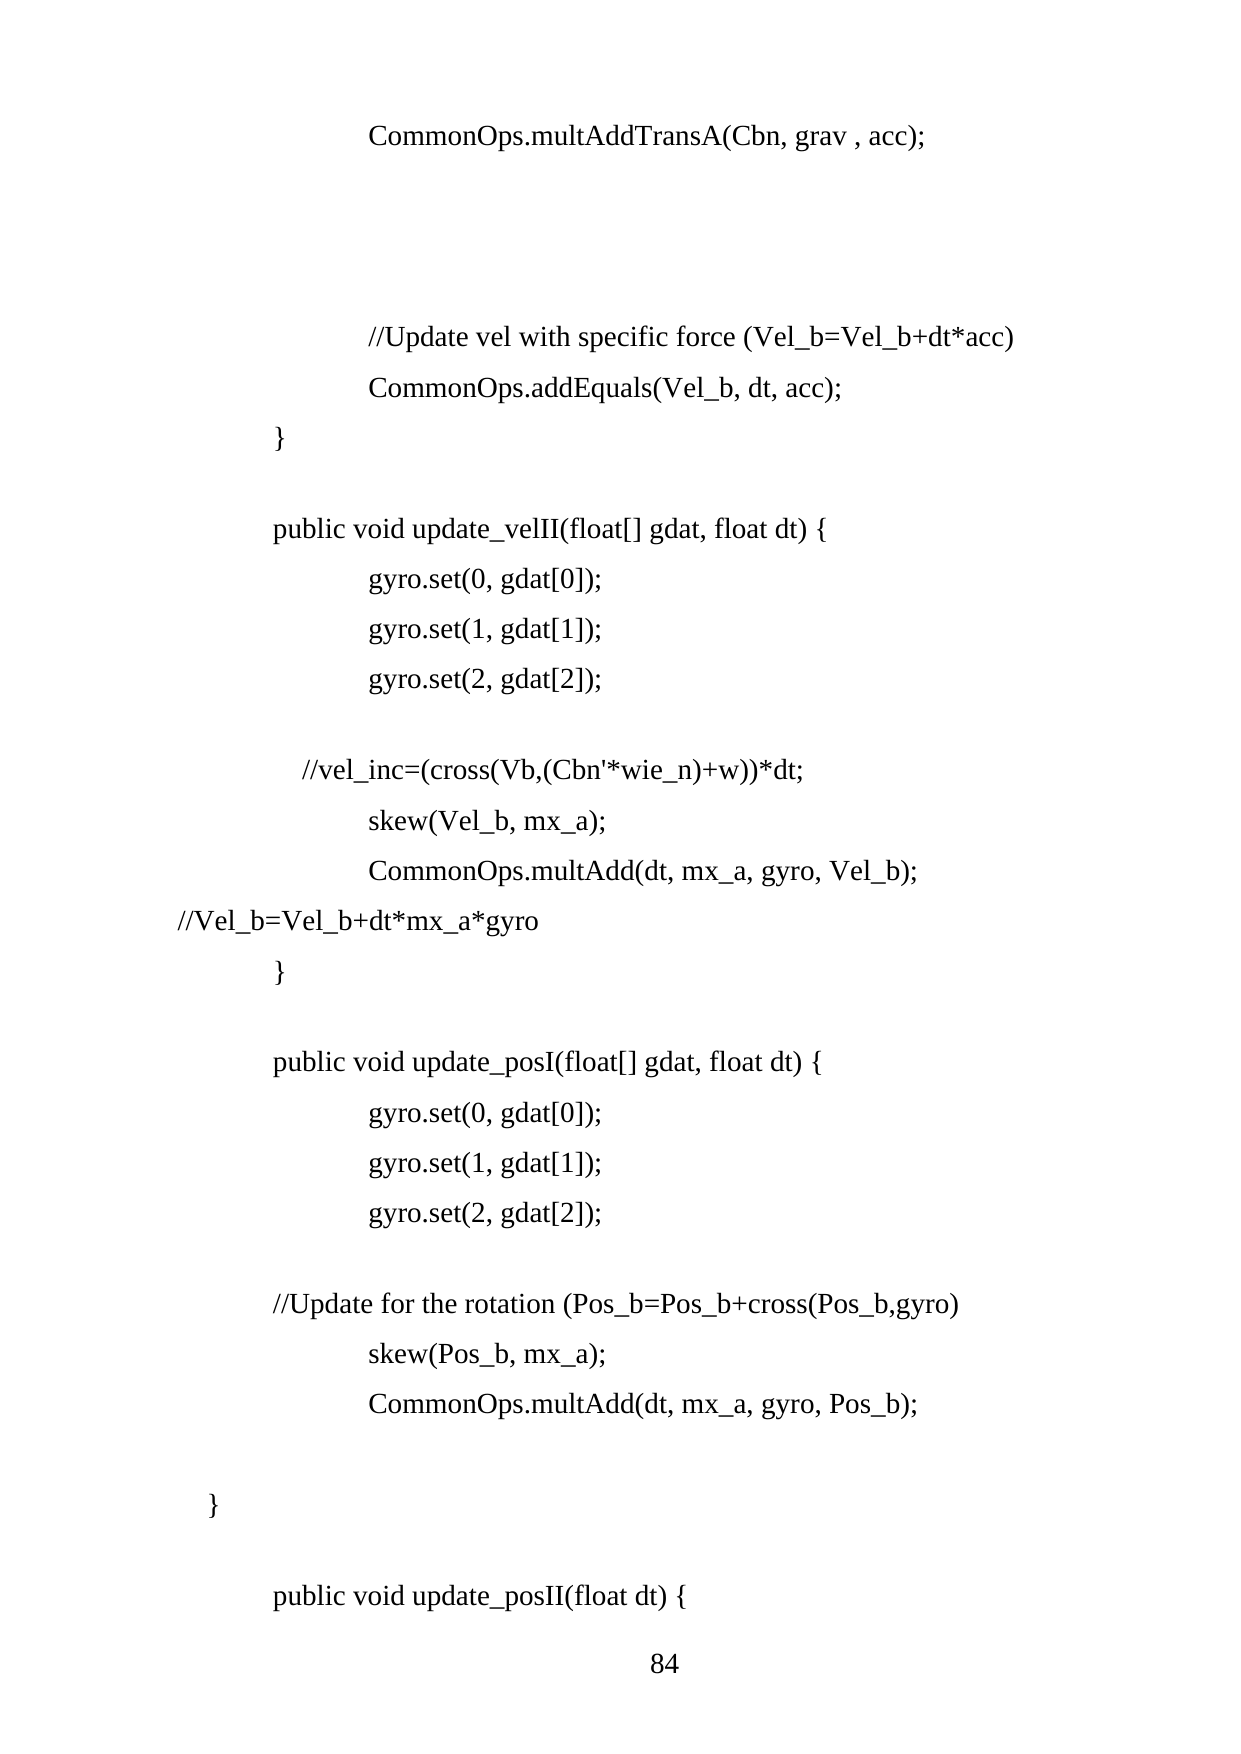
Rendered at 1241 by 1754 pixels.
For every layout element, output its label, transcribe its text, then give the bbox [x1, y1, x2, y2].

text //Update vel with specific force (Vel_b=Vel_b+dt*acc) [177, 319, 1152, 353]
text public void update_posI(float[] gdat, float dt) { [177, 1044, 1152, 1078]
text gyro.set(0, gdat[0]); [177, 561, 1152, 594]
text CommonOps.addEquals(Vel_b, dt, acc); [177, 370, 1152, 403]
text public void update_posII(float dt) { [177, 1578, 1152, 1612]
text gyro.set(2, gdat[2]); [177, 662, 1152, 695]
text CommonOps.multAddTransA(Cbn, grav , acc); [177, 118, 1152, 152]
text CommonOps.multAdd(dt, mx_a, gyro, Vel_b); //Vel_b=Vel_b+dt*mx_a*gyro [177, 853, 1152, 937]
text gyro.set(1, gdat[1]); [177, 1145, 1152, 1178]
text CommonOps.multAdd(dt, mx_a, gyro, Pos_b); [177, 1387, 1152, 1420]
text //Update for the rotation (Pos_b=Pos_b+cross(Pos_b,gyro) [177, 1286, 1152, 1319]
text public void update_velII(float[] gdat, float dt) { [177, 511, 1152, 544]
text skew(Vel_b, mx_a); [177, 803, 1152, 836]
text skew(Pos_b, mx_a); [177, 1336, 1152, 1370]
text gyro.set(2, gdat[2]); [177, 1195, 1152, 1229]
text } [177, 420, 1152, 453]
text gyro.set(0, gdat[0]); [177, 1095, 1152, 1128]
text //vel_inc=(cross(Vb,(Cbn'*wie_n)+w))*dt; [177, 752, 1152, 786]
text gyro.set(1, gdat[1]); [177, 611, 1152, 645]
text } [177, 954, 1152, 987]
text } [177, 1487, 1152, 1521]
